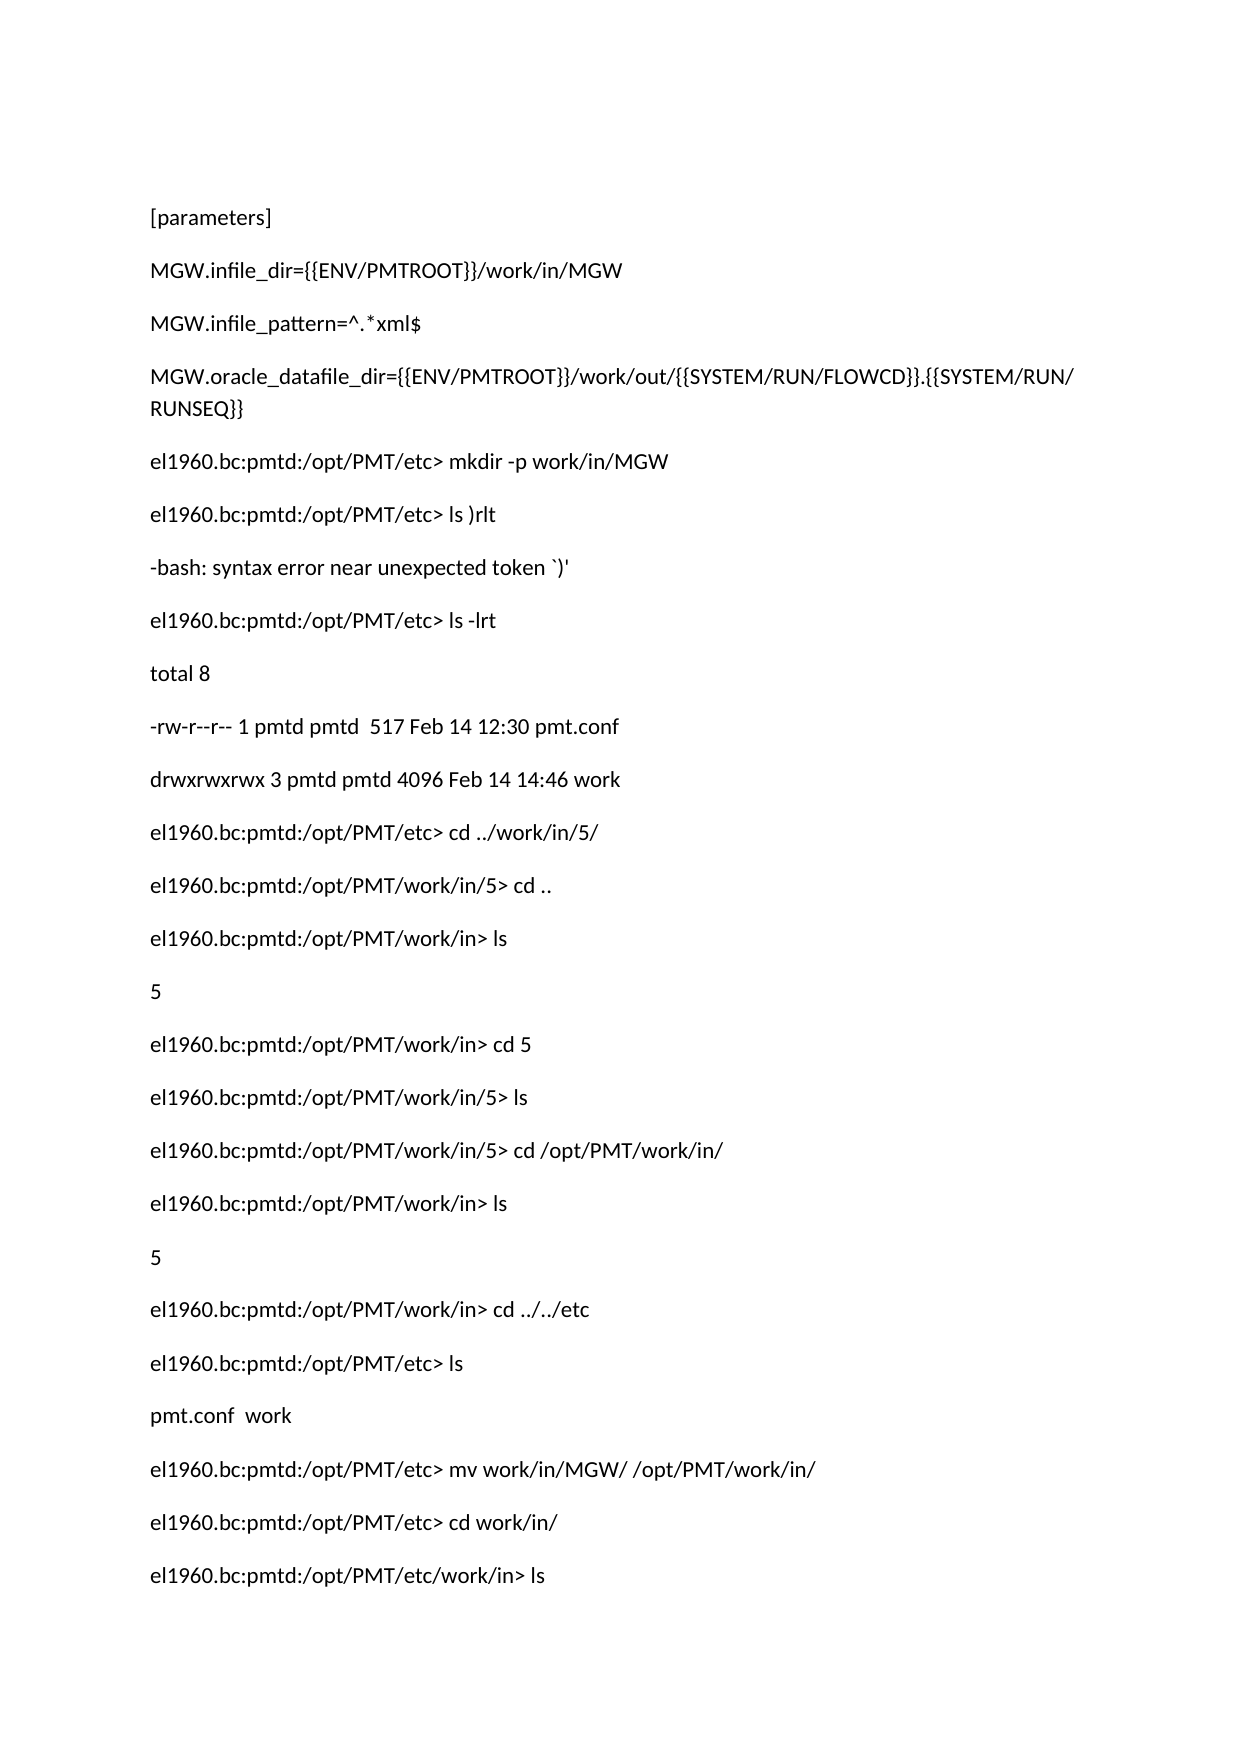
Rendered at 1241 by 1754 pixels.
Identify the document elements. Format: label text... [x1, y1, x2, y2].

text 5 [150, 977, 1090, 1006]
text el1960.bc:pmtd:/opt/PMT/work/in> cd 5 [150, 1031, 1090, 1058]
text el1960.bc:pmtd:/opt/PMT/work/in/5> ls [150, 1083, 1090, 1112]
text pmt.conf work [150, 1402, 1090, 1430]
text -bash: syntax error near unexpected token `)' [150, 553, 1090, 581]
text MGW.infile_dir={{ENV/PMTROOT}}/work/in/MGW [150, 256, 1090, 284]
text [parameters] [150, 203, 1090, 231]
text drwxrwxrwx 3 pmtd pmtd 4096 Feb 14 14:46 work [150, 765, 1090, 793]
text el1960.bc:pmtd:/opt/PMT/etc> cd work/in/ [150, 1508, 1090, 1536]
text el1960.bc:pmtd:/opt/PMT/work/in> ls [150, 924, 1090, 952]
text el1960.bc:pmtd:/opt/PMT/etc> ls )rlt [150, 500, 1090, 528]
text el1960.bc:pmtd:/opt/PMT/etc> ls -lrt [150, 606, 1090, 634]
text MGW.oracle_datafile_dir={{ENV/PMTROOT}}/work/out/{{SYSTEM/RUN/FLOWCD}}.{{SYSTEM/RUN/RUNSEQ}} [150, 362, 1090, 422]
text el1960.bc:pmtd:/opt/PMT/work/in> cd ../../etc [150, 1296, 1090, 1324]
text -rw-r--r-- 1 pmtd pmtd 517 Feb 14 12:30 pmt.conf [150, 712, 1090, 740]
text total 8 [150, 659, 1090, 687]
text el1960.bc:pmtd:/opt/PMT/work/in> ls [150, 1189, 1090, 1218]
text el1960.bc:pmtd:/opt/PMT/etc> mv work/in/MGW/ /opt/PMT/work/in/ [150, 1455, 1090, 1483]
text el1960.bc:pmtd:/opt/PMT/work/in/5> cd .. [150, 871, 1090, 899]
text el1960.bc:pmtd:/opt/PMT/etc> mkdir -p work/in/MGW [150, 447, 1090, 475]
text el1960.bc:pmtd:/opt/PMT/etc> ls [150, 1349, 1090, 1377]
text el1960.bc:pmtd:/opt/PMT/work/in/5> cd /opt/PMT/work/in/ [150, 1137, 1090, 1164]
text el1960.bc:pmtd:/opt/PMT/etc/work/in> ls [150, 1561, 1090, 1589]
text 5 [150, 1243, 1090, 1271]
text el1960.bc:pmtd:/opt/PMT/etc> cd ../work/in/5/ [150, 818, 1090, 846]
text MGW.infile_pattern=^.*xml$ [150, 309, 1090, 337]
